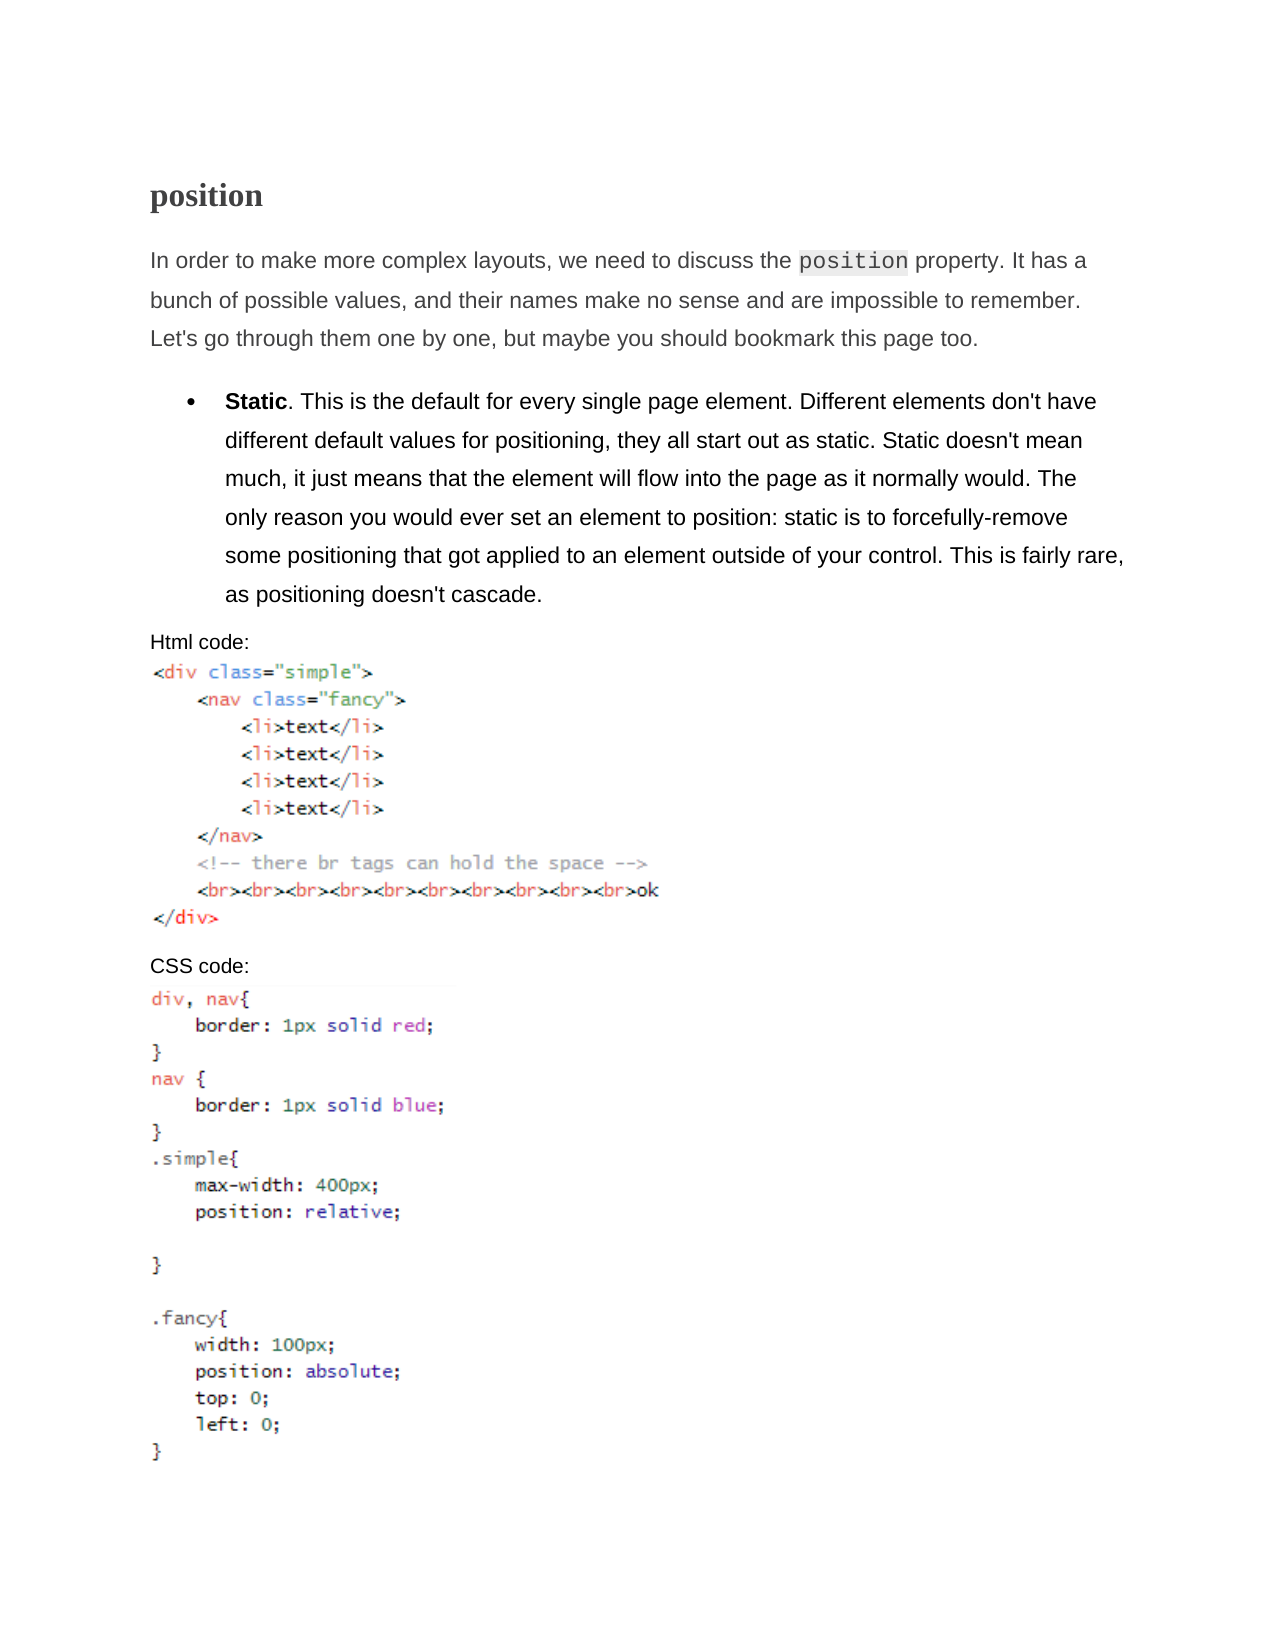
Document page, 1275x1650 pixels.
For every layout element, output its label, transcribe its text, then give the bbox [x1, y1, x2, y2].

text position [150, 175, 1125, 213]
text CSS code: [150, 939, 1125, 978]
text In order to make more complex layouts, we need to discuss the position property. It has a bunch of possible values, and their names make no sense and are impossible to remember. Let's go through them one by one, but maybe you should bookmark this page too. [150, 238, 1125, 351]
picture [150, 661, 675, 932]
picture [150, 985, 457, 1467]
text Html code: [150, 615, 1125, 653]
list Static. This is the default for every single page element. Different elements don't have different default values for positioning, they all start out as static. Static doesn't mean much, it just means that the element will flow into the page as it normally would. The only reason you would ever set an element to position: static is to forcefully-remove some positioning that got applied to an element outside of your control. This is fairly rare, as positioning doesn't cascade. [187, 376, 1125, 607]
